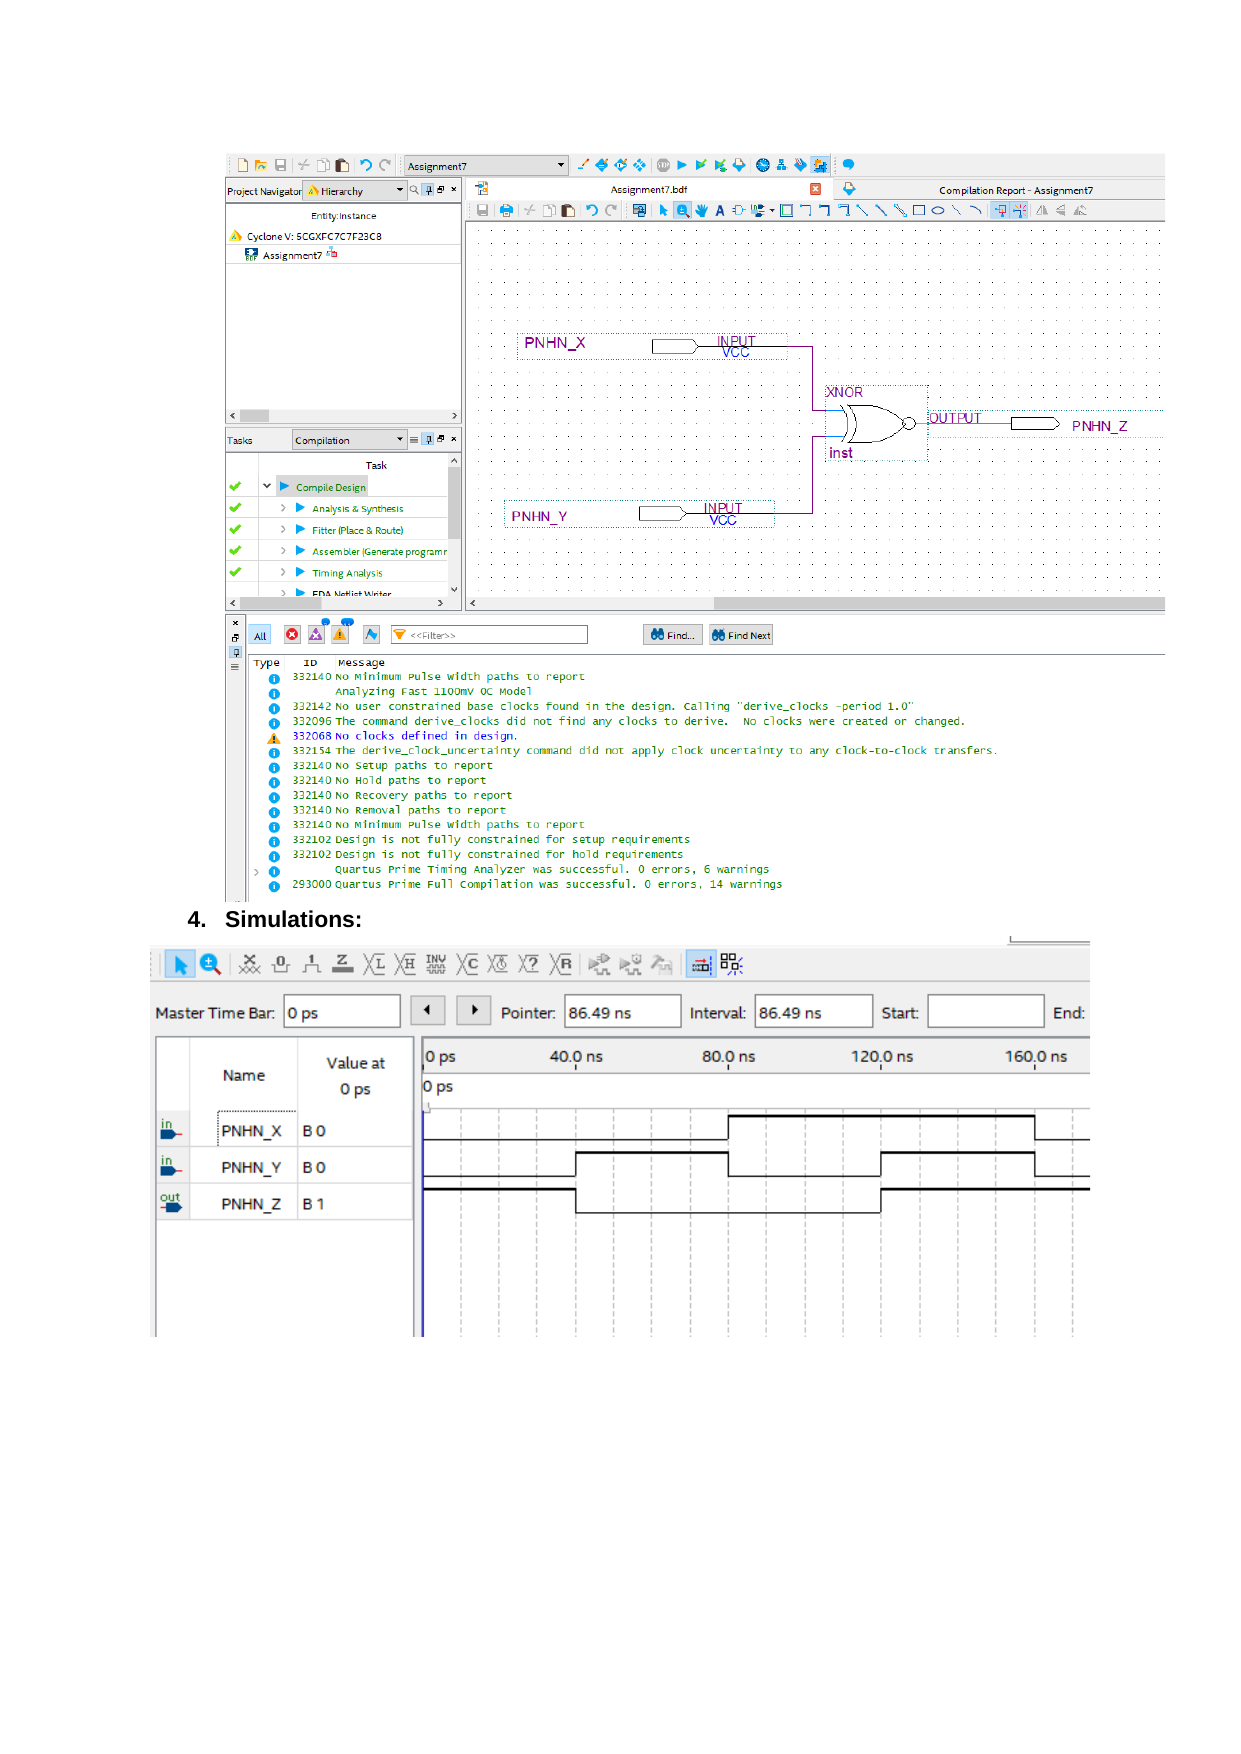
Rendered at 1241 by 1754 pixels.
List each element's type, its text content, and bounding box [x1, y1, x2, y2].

list Simulations: [187, 906, 1090, 932]
picture [225, 150, 1166, 902]
picture [150, 936, 1091, 1337]
